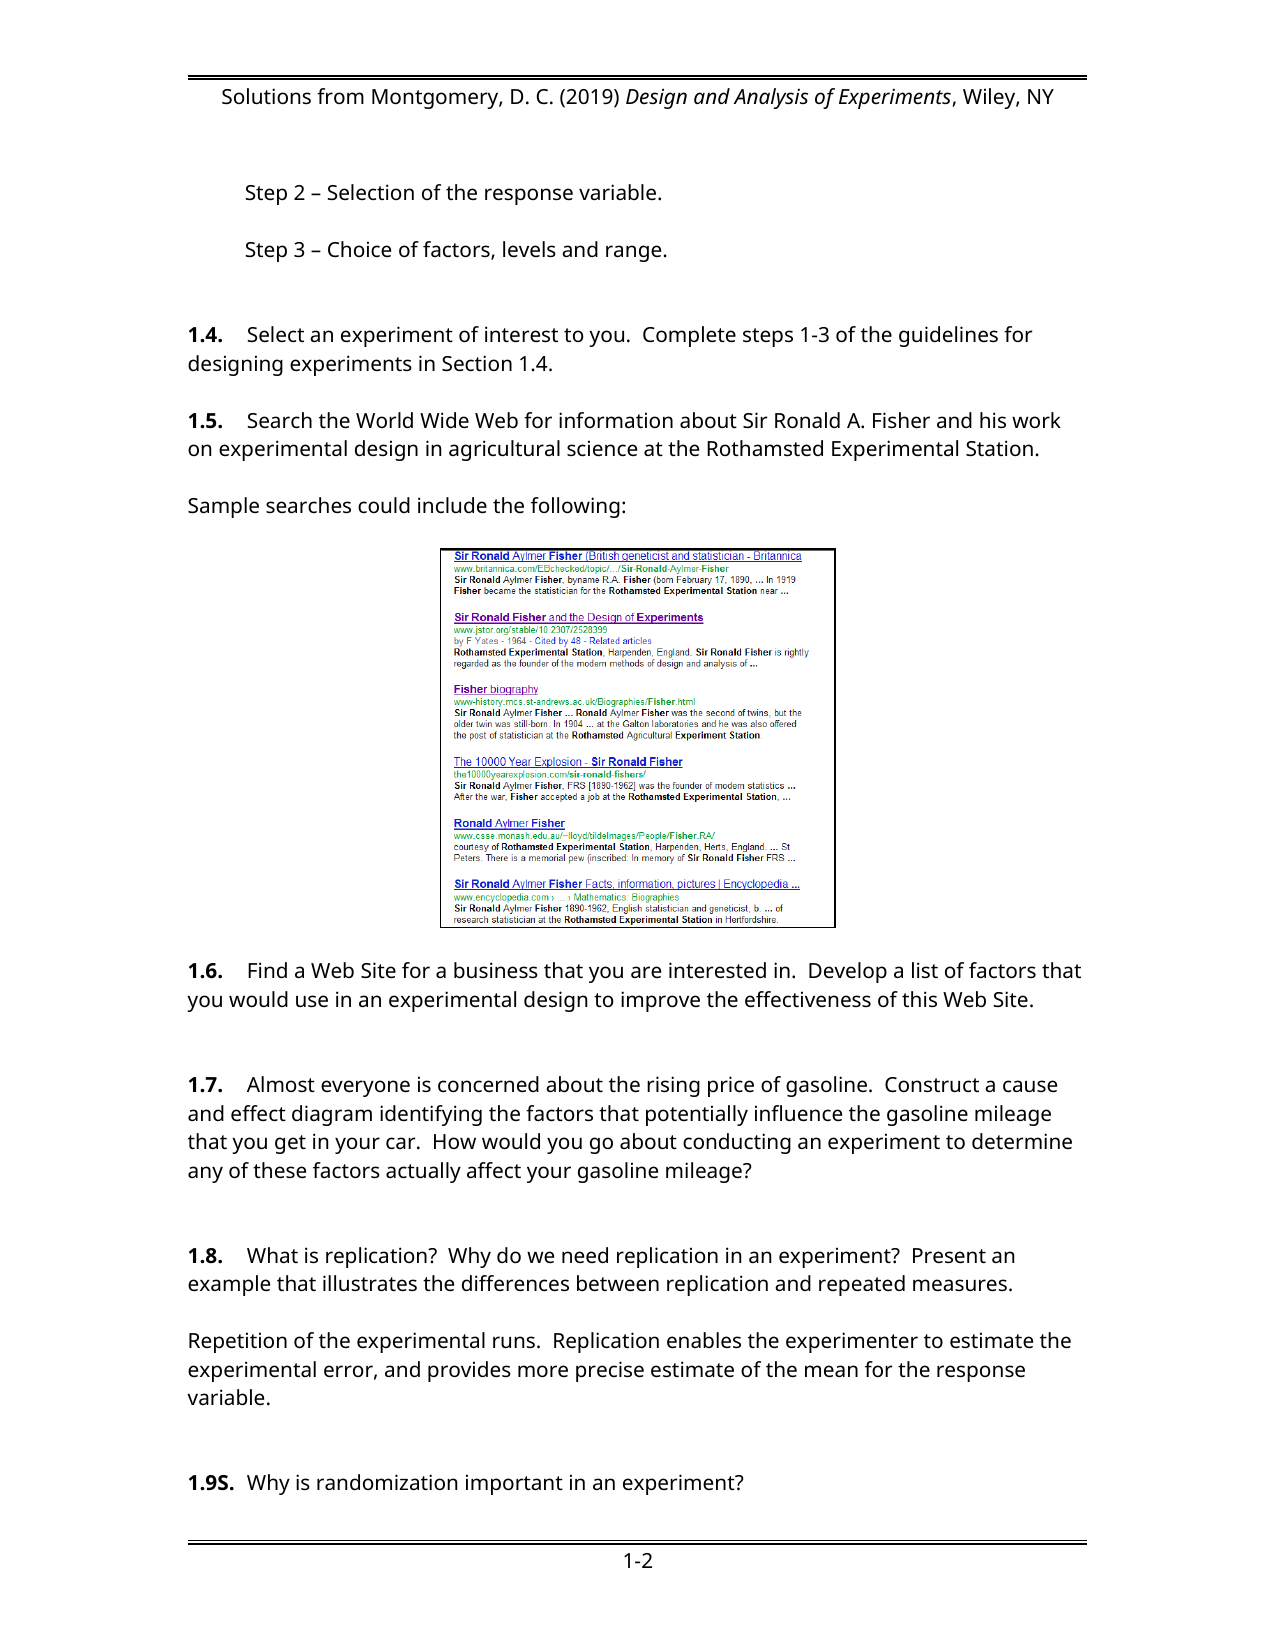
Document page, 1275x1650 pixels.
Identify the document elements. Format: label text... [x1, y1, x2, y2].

text 1.9S. Why is randomization important in an experiment? [187, 1468, 1087, 1497]
text Step 2 – Selection of the response variable. [187, 178, 1087, 207]
text Sample searches could include the following: [187, 491, 1087, 520]
text 1.5. Search the World Wide Web for information about Sir Ronald A. Fisher and his work on experimental design in agricultural science at the Rothamsted Experimental Station. [187, 406, 1087, 463]
text 1.8. What is replication? Why do we need replication in an experiment? Present an example that illustrates the differences between replication and repeated measures. [187, 1241, 1087, 1298]
text 1.6. Find a Web Site for a business that you are interested in. Develop a list of factors that you would use in an experimental design to improve the effectiveness of this Web Site. [187, 957, 1087, 1013]
text Step 3 – Choice of factors, levels and range. [187, 235, 1087, 264]
text 1.4. Select an experiment of interest to you. Complete steps 1-3 of the guidelines for designing experiments in Section 1.4. [187, 321, 1087, 377]
text 1.7. Almost everyone is concerned about the rising price of gasoline. Construct a cause and effect diagram identifying the factors that potentially influence the gasoline mileage that you get in your car. How would you go about conducting an experiment to determine any of these factors actually affect your gasoline mileage? [187, 1070, 1087, 1184]
picture [441, 550, 834, 927]
text Repetition of the experimental runs. Replication enables the experimenter to estimate the experimental error, and provides more precise estimate of the mean for the response variable. [187, 1326, 1087, 1412]
